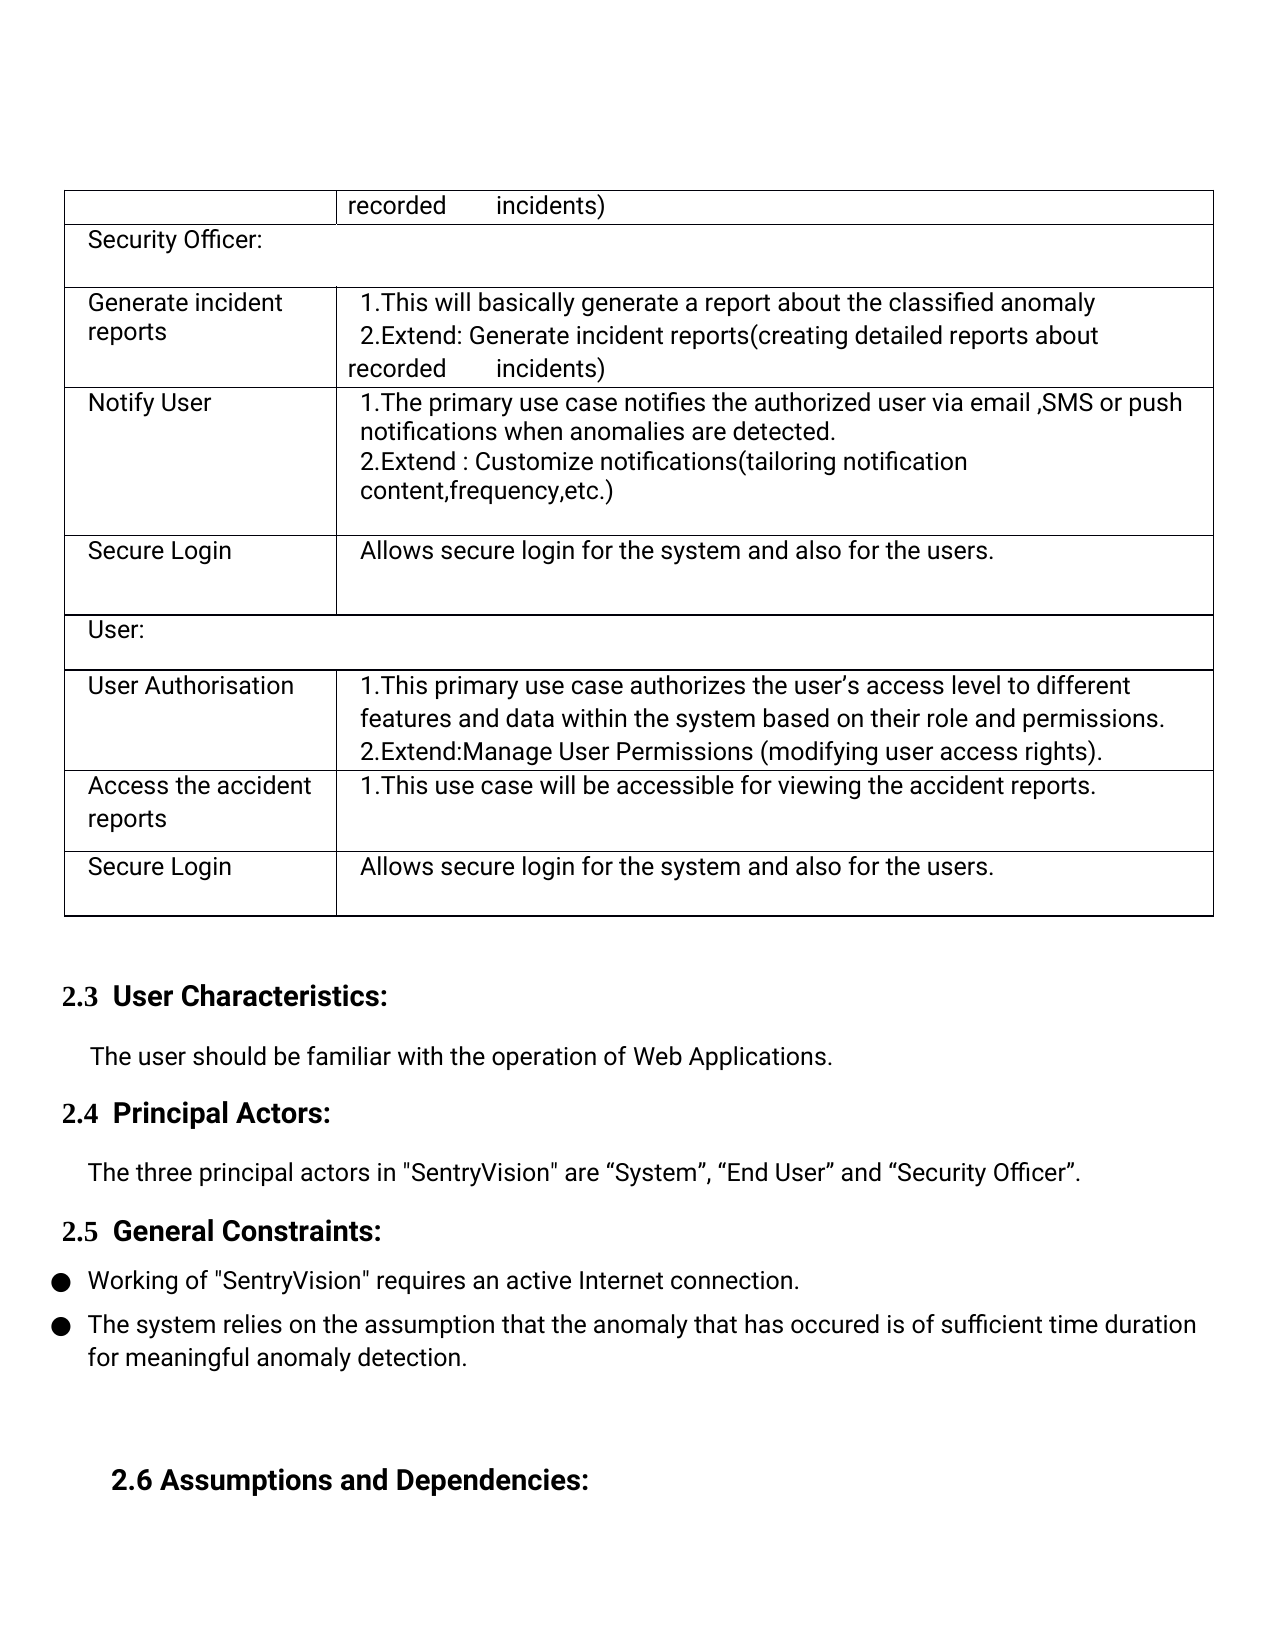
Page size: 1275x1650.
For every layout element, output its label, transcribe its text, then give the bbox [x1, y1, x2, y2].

subtitle Principal Actors: [62, 1096, 1227, 1131]
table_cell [65, 191, 336, 224]
table_cell Allows secure login for the system and also for the users. [337, 852, 1213, 915]
table_cell Allows secure login for the system and also for the users. [337, 536, 1213, 614]
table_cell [337, 191, 1213, 224]
table_cell Security Officer: [65, 225, 336, 286]
table_cell 1.This primary use case authorizes the user’s access level to different features and data within the system based on their role and permissions. 2.Extend:Manage User Permissions (modifying user access rights). [337, 671, 1213, 769]
table_cell Notify User [65, 388, 336, 534]
text The user should be familiar with the operation of Web Applications. [12, 1043, 1227, 1072]
list Working of "SentryVision" requires an active Internet connection. [50, 1266, 1227, 1295]
table_cell 1.The primary use case notifies the authorized user via email ,SMS or push notifications when anomalies are detected. 2.Extend : Customize notifications(tailoring notification content,frequency,etc.) [337, 388, 1213, 534]
table_cell 1.This use case will be accessible for viewing the accident reports. [337, 771, 1213, 851]
table_cell User: [65, 616, 1213, 669]
table_cell Generate incident reports [65, 288, 336, 387]
list The system relies on the assumption that the anomaly that has occured is of sufficient time duration for meaningful anomaly detection. [50, 1310, 1227, 1373]
table_cell User Authorisation [65, 671, 336, 769]
table_cell [337, 225, 1213, 286]
subtitle General Constraints: [62, 1214, 1227, 1249]
subtitle 2.6 Assumptions and Dependencies: [62, 1463, 1227, 1497]
table_cell Secure Login [65, 536, 336, 614]
table_cell Access the accident reports [65, 771, 336, 851]
text The three principal actors in "SentryVision" are “System”, “End User” and “Security Officer”. [12, 1158, 1227, 1187]
table_cell Secure Login [65, 852, 336, 915]
subtitle User Characteristics: [62, 979, 1227, 1013]
